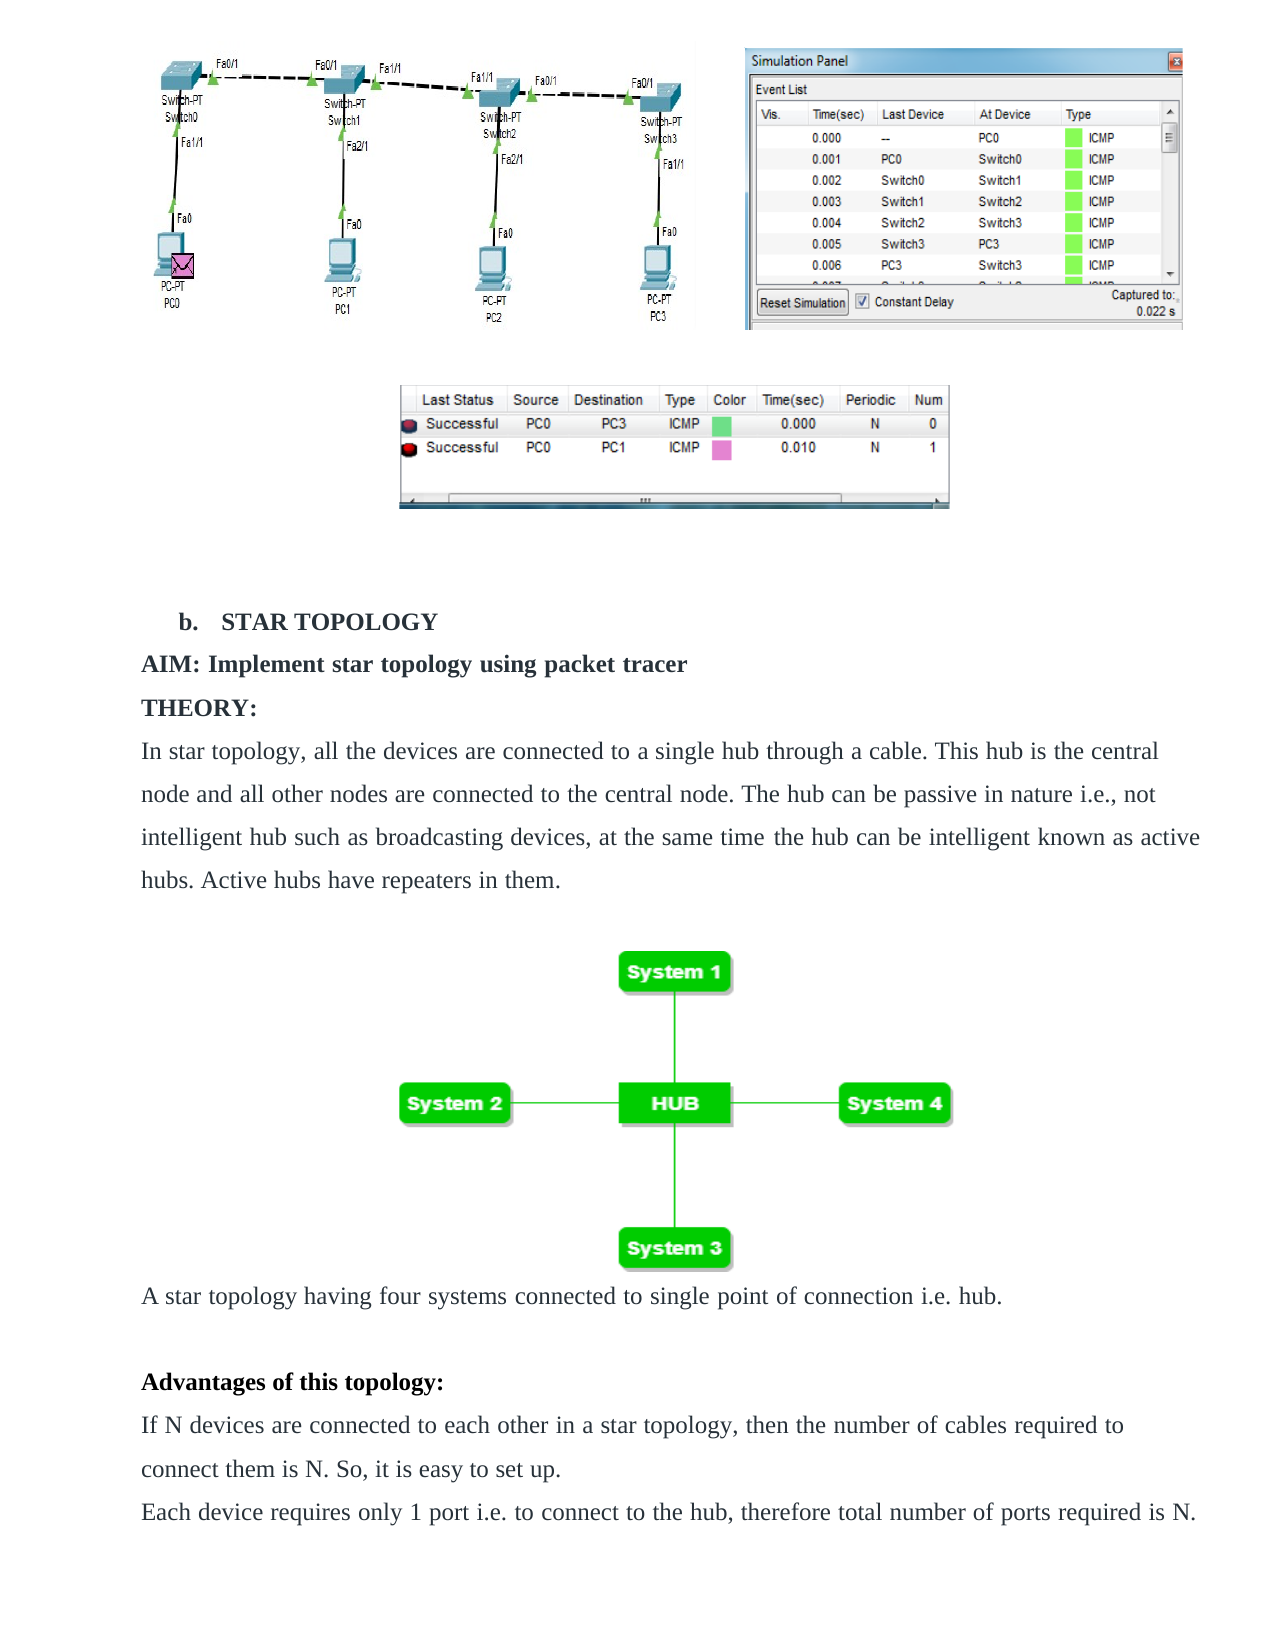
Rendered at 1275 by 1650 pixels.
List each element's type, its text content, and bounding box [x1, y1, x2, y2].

picture [744, 47, 1183, 330]
subtitle STAR TOPOLOGY [178, 607, 1242, 635]
picture [153, 41, 696, 330]
picture [399, 385, 950, 509]
subtitle Advantages of this topology: [141, 1367, 1242, 1396]
text AIM: Implement star topology using packet tracer THEORY: [141, 649, 784, 721]
text Each device requires only 1 port i.e. to connect to the hub, therefore total number of ports required is N. [141, 1497, 1242, 1526]
picture [399, 951, 954, 1272]
text In star topology, all the devices are connected to a single hub through a cable. This hub is the central node and all other nodes are connected to the central node. The hub can be passive in nature i.e., not intelligent hub such as broadcasting devices, at the same time the hub can be intelligent known as active hubs. Active hubs have repeaters in them. [141, 736, 1205, 894]
text If N devices are connected to each other in a star topology, then the number of cables required to connect them is N. So, it is easy to set up. [141, 1411, 1142, 1482]
